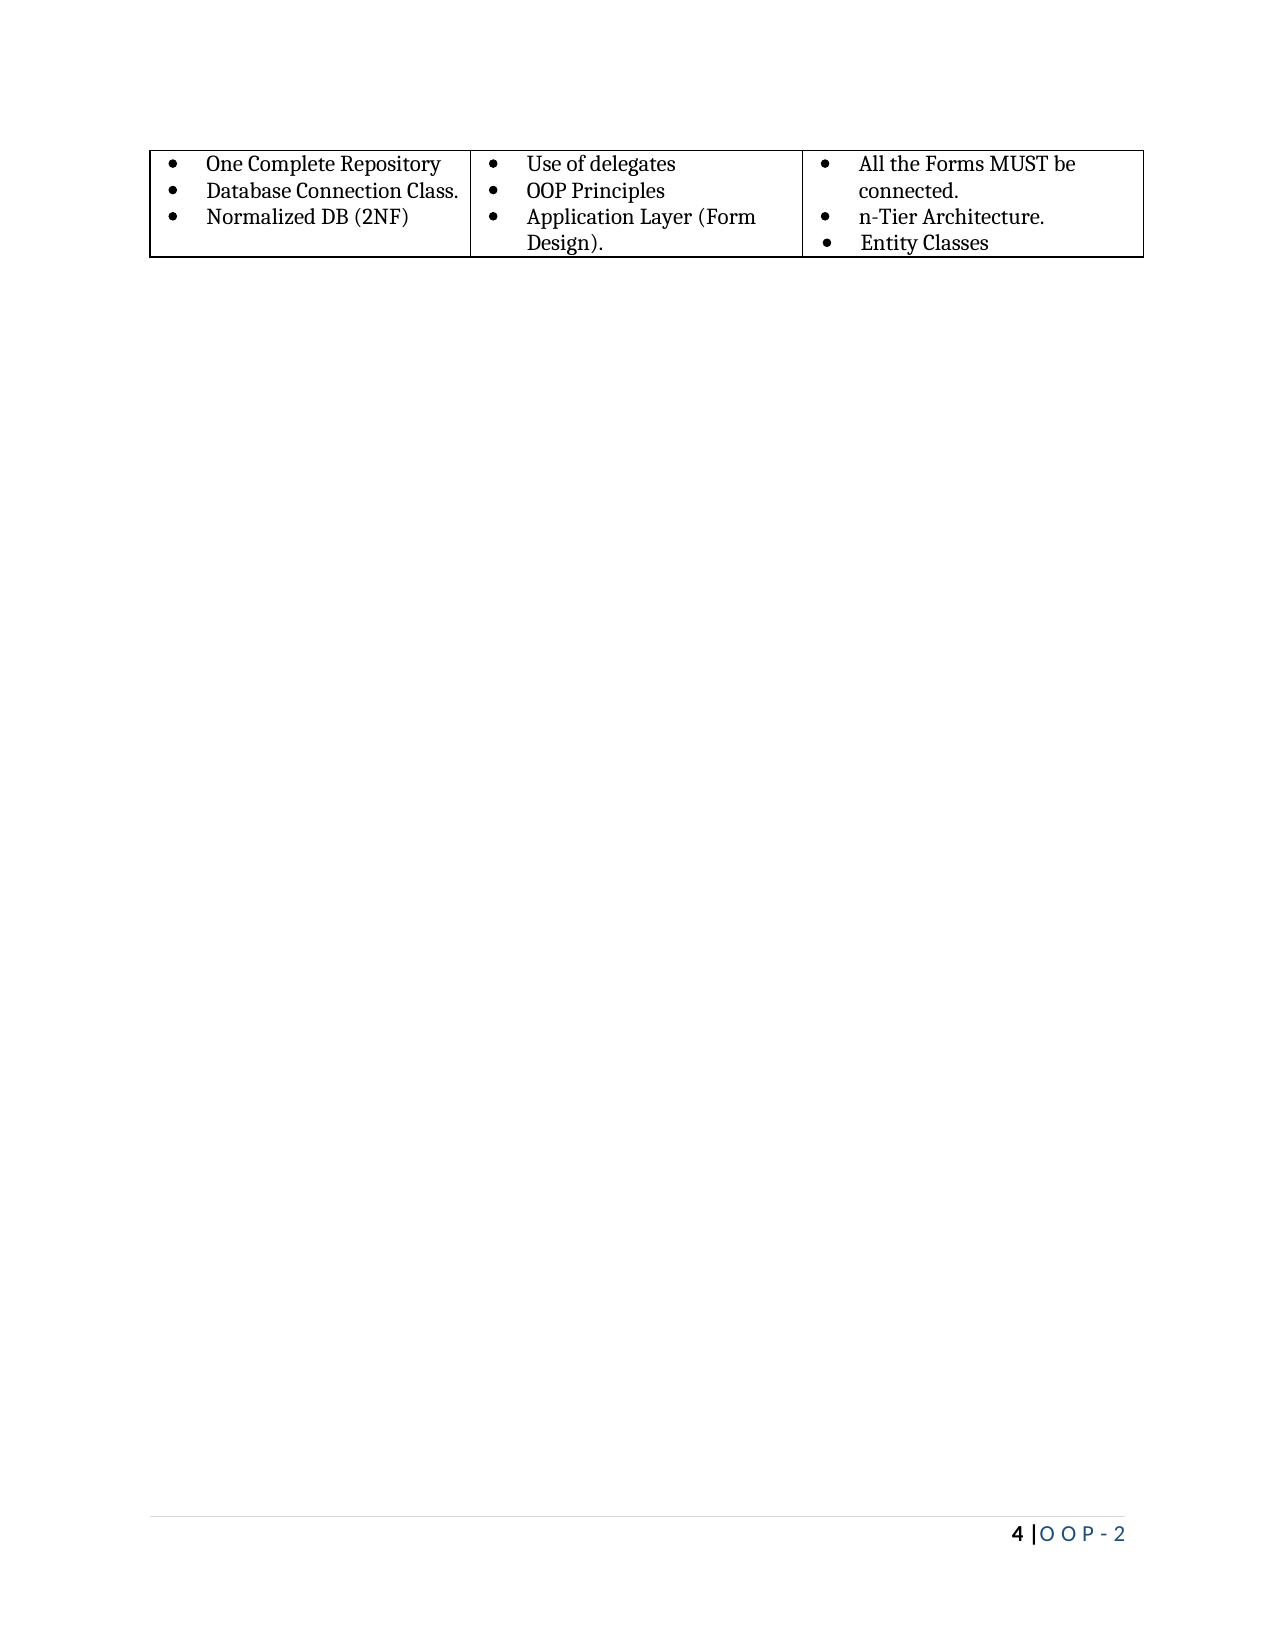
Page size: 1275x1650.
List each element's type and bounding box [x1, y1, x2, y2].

table_cell [471, 151, 802, 256]
table_cell [803, 151, 1143, 256]
table_cell [151, 151, 470, 256]
